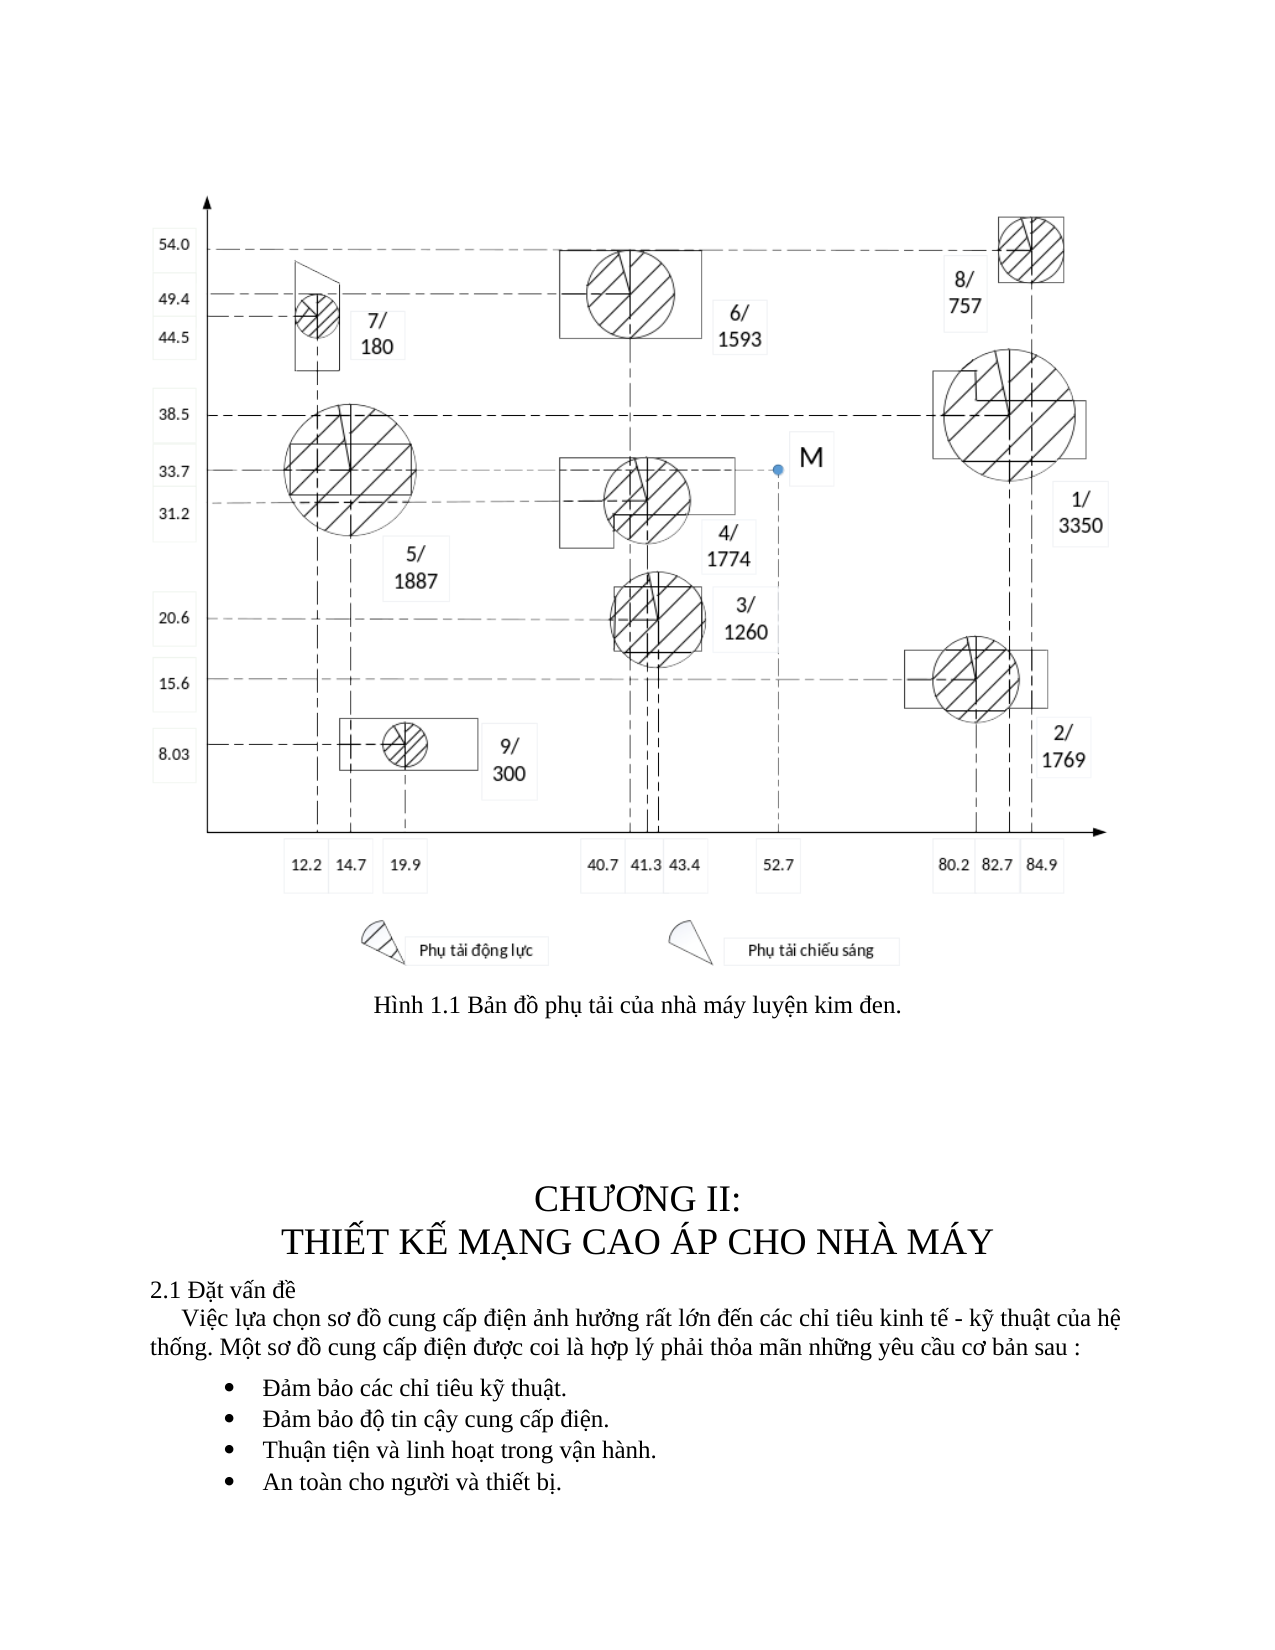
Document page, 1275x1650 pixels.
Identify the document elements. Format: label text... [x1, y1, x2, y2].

text 2.1 Đặt vấn đề Việc lựa chọn sơ đồ cung cấp điện ảnh hưởng rất lớn đến các chỉ tiêu kinh tế - kỹ thuật của hệ thống. Một sơ đồ cung cấp điện được coi là hợp lý phải thỏa mãn những yêu cầu cơ bản sau : [150, 1275, 1125, 1361]
text Hình 1.1 Bản đồ phụ tải của nhà máy luyện kim đen. [150, 990, 1125, 1019]
list Đảm bảo độ tin cậy cung cấp điện. [225, 1404, 1125, 1433]
list Thuận tiện và linh hoạt trong vận hành. [225, 1436, 1125, 1464]
list An toàn cho người và thiết bị. [225, 1467, 1125, 1495]
subtitle CHƯƠNG II: THIẾT KẾ MẠNG CAO ÁP CHO NHÀ MÁY [150, 1176, 1125, 1262]
list Đảm bảo các chỉ tiêu kỹ thuật. [225, 1373, 1125, 1402]
